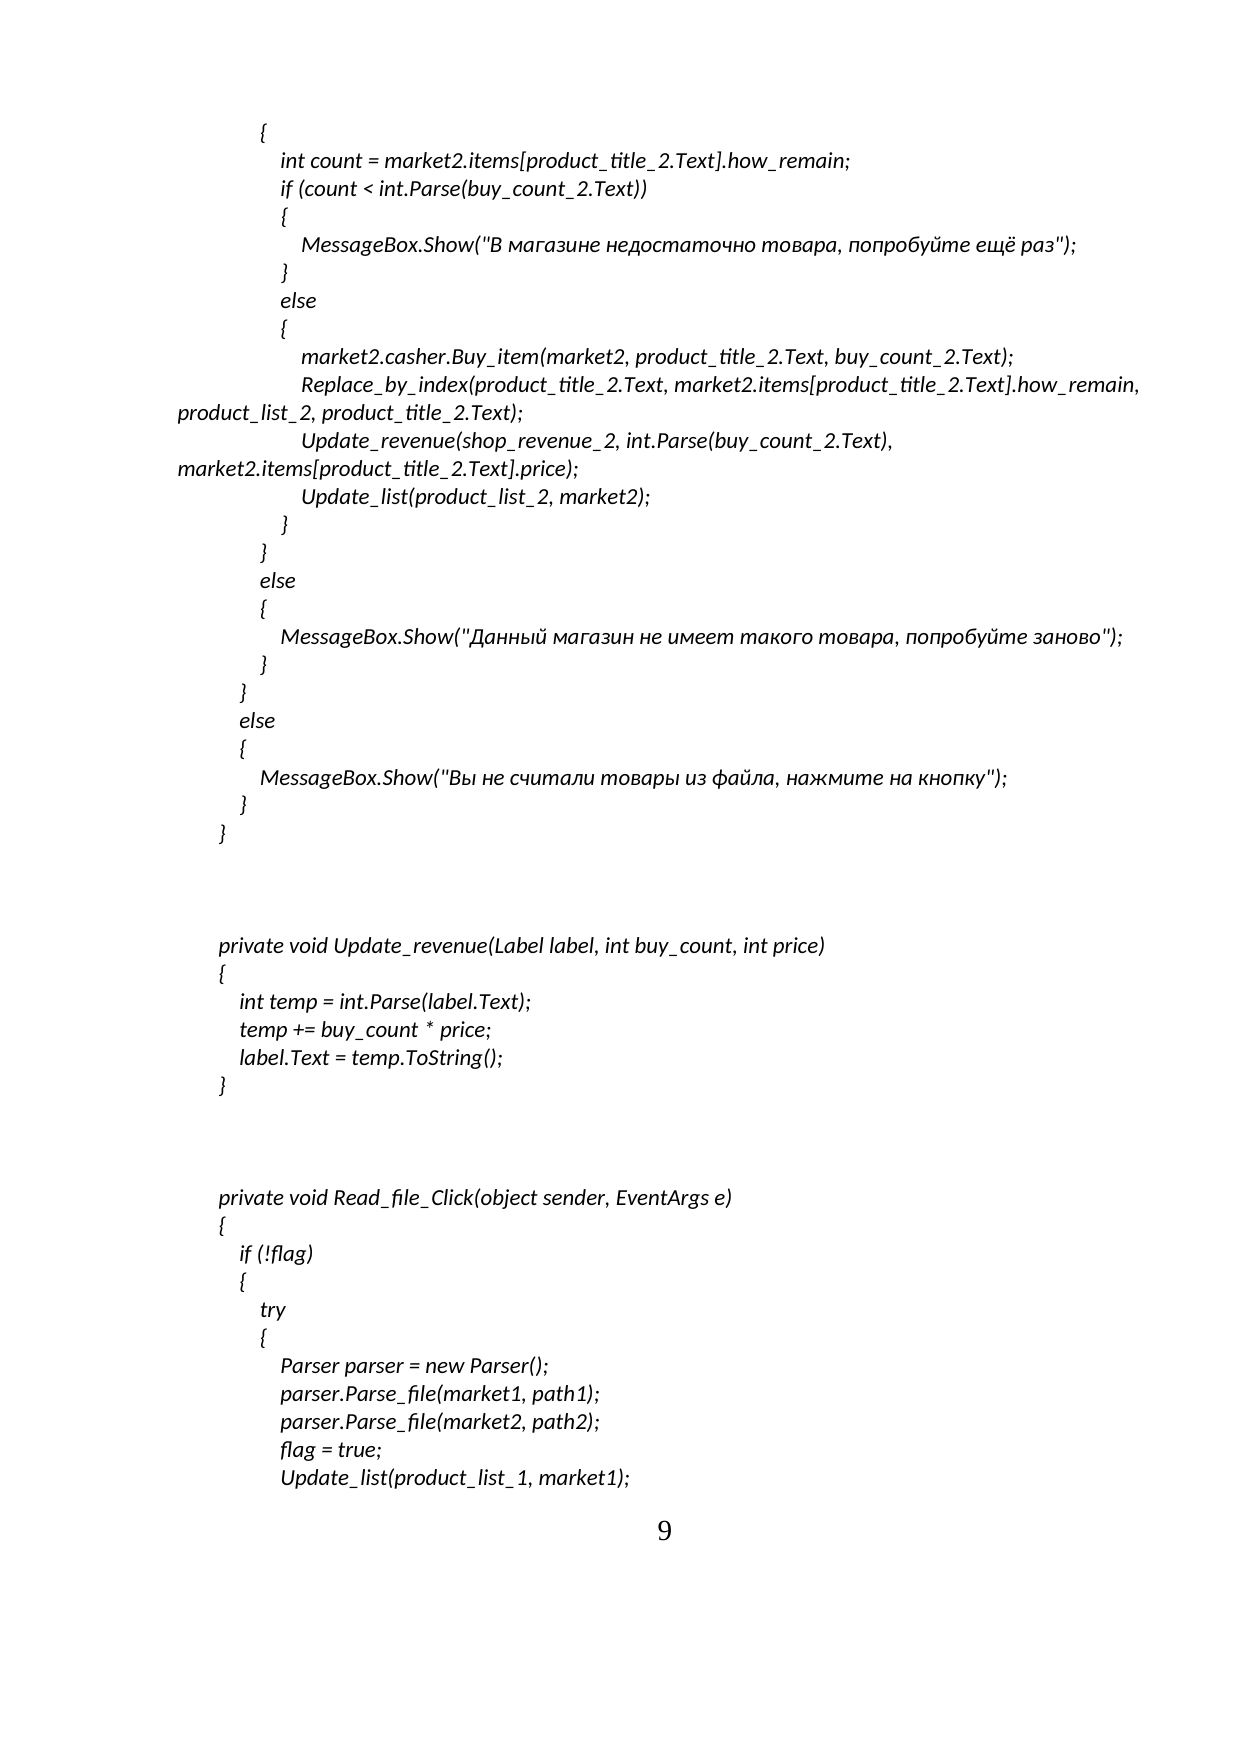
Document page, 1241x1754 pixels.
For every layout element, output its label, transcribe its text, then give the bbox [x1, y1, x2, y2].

text { [177, 1323, 1152, 1351]
text else [177, 286, 1152, 314]
text MessageBox.Show("В магазине недостаточно товара, попробуйте ещё раз"); [177, 230, 1152, 258]
text { [177, 314, 1152, 342]
text if (count < int.Parse(buy_count_2.Text)) [177, 174, 1152, 202]
text } [177, 510, 1152, 538]
text private void Update_revenue(Label label, int buy_count, int price) [177, 931, 1152, 959]
text parser.Parse_file(market2, path2); [177, 1407, 1152, 1435]
text if (!flag) [177, 1239, 1152, 1267]
text } [177, 651, 1152, 678]
text market2.casher.Buy_item(market2, product_title_2.Text, buy_count_2.Text); [177, 342, 1152, 370]
text { [177, 1211, 1152, 1239]
text { [177, 594, 1152, 622]
text label.Text = temp.ToString(); [177, 1043, 1152, 1071]
text MessageBox.Show("Вы не считали товары из файла, нажмите на кнопку"); [177, 763, 1152, 791]
text } [177, 791, 1152, 819]
text { [177, 202, 1152, 230]
text } [177, 258, 1152, 286]
text else [177, 707, 1152, 734]
text Replace_by_index(product_title_2.Text, market2.items[product_title_2.Text].how_remain, product_list_2, product_title_2.Text); [177, 370, 1152, 426]
text MessageBox.Show("Данный магазин не имеет такого товара, попробуйте заново"); [177, 622, 1152, 651]
text } [177, 819, 1152, 847]
text parser.Parse_file(market1, path1); [177, 1379, 1152, 1407]
text } [177, 1071, 1152, 1099]
text } [177, 678, 1152, 707]
text Update_list(product_list_2, market2); [177, 482, 1152, 510]
text private void Read_file_Click(object sender, EventArgs e) [177, 1183, 1152, 1211]
text int count = market2.items[product_title_2.Text].how_remain; [177, 146, 1152, 174]
text Update_revenue(shop_revenue_2, int.Parse(buy_count_2.Text), market2.items[product_title_2.Text].price); [177, 426, 1152, 482]
text try [177, 1295, 1152, 1323]
text Update_list(product_list_1, market1); [177, 1463, 1152, 1491]
text { [177, 1267, 1152, 1295]
text } [177, 538, 1152, 566]
text flag = true; [177, 1435, 1152, 1463]
text { [177, 734, 1152, 763]
text Parser parser = new Parser(); [177, 1351, 1152, 1379]
text { [177, 959, 1152, 987]
text int temp = int.Parse(label.Text); [177, 987, 1152, 1015]
text temp += buy_count * price; [177, 1015, 1152, 1043]
text { [177, 118, 1152, 146]
text else [177, 566, 1152, 594]
